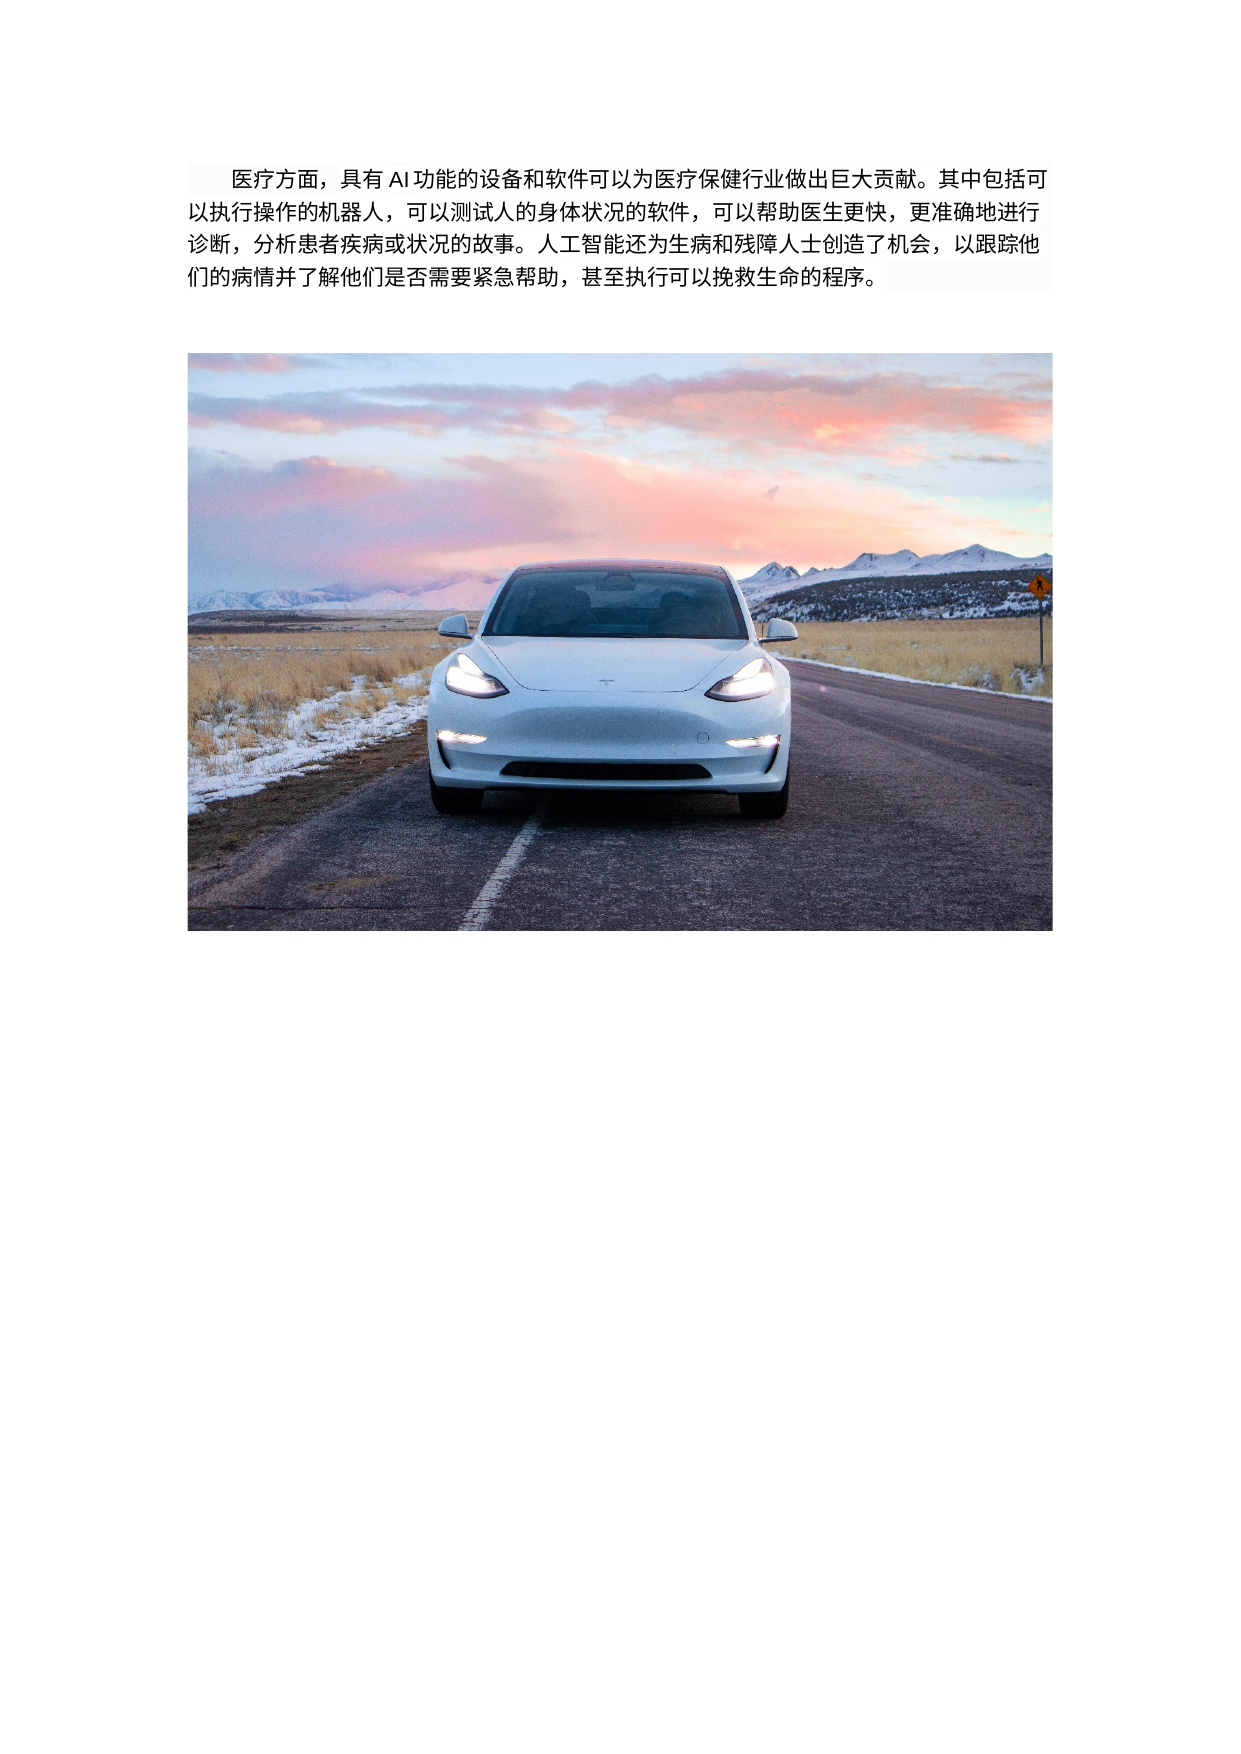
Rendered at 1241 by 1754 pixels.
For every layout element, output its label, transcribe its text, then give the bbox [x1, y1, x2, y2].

picture [187, 353, 1053, 931]
text 医疗方面，具有AI功能的设备和软件可以为医疗保健行业做出巨大贡献。其中包括可以执行操作的机器人，可以测试人的身体状况的软件，可以帮助医生更快，更准确地进行诊断，分析患者疾病或状况的故事。人工智能还为生病和残障人士创造了机会，以跟踪他们的病情并了解他们是否需要紧急帮助，甚至执行可以挽救生命的程序。 [187, 162, 1053, 292]
